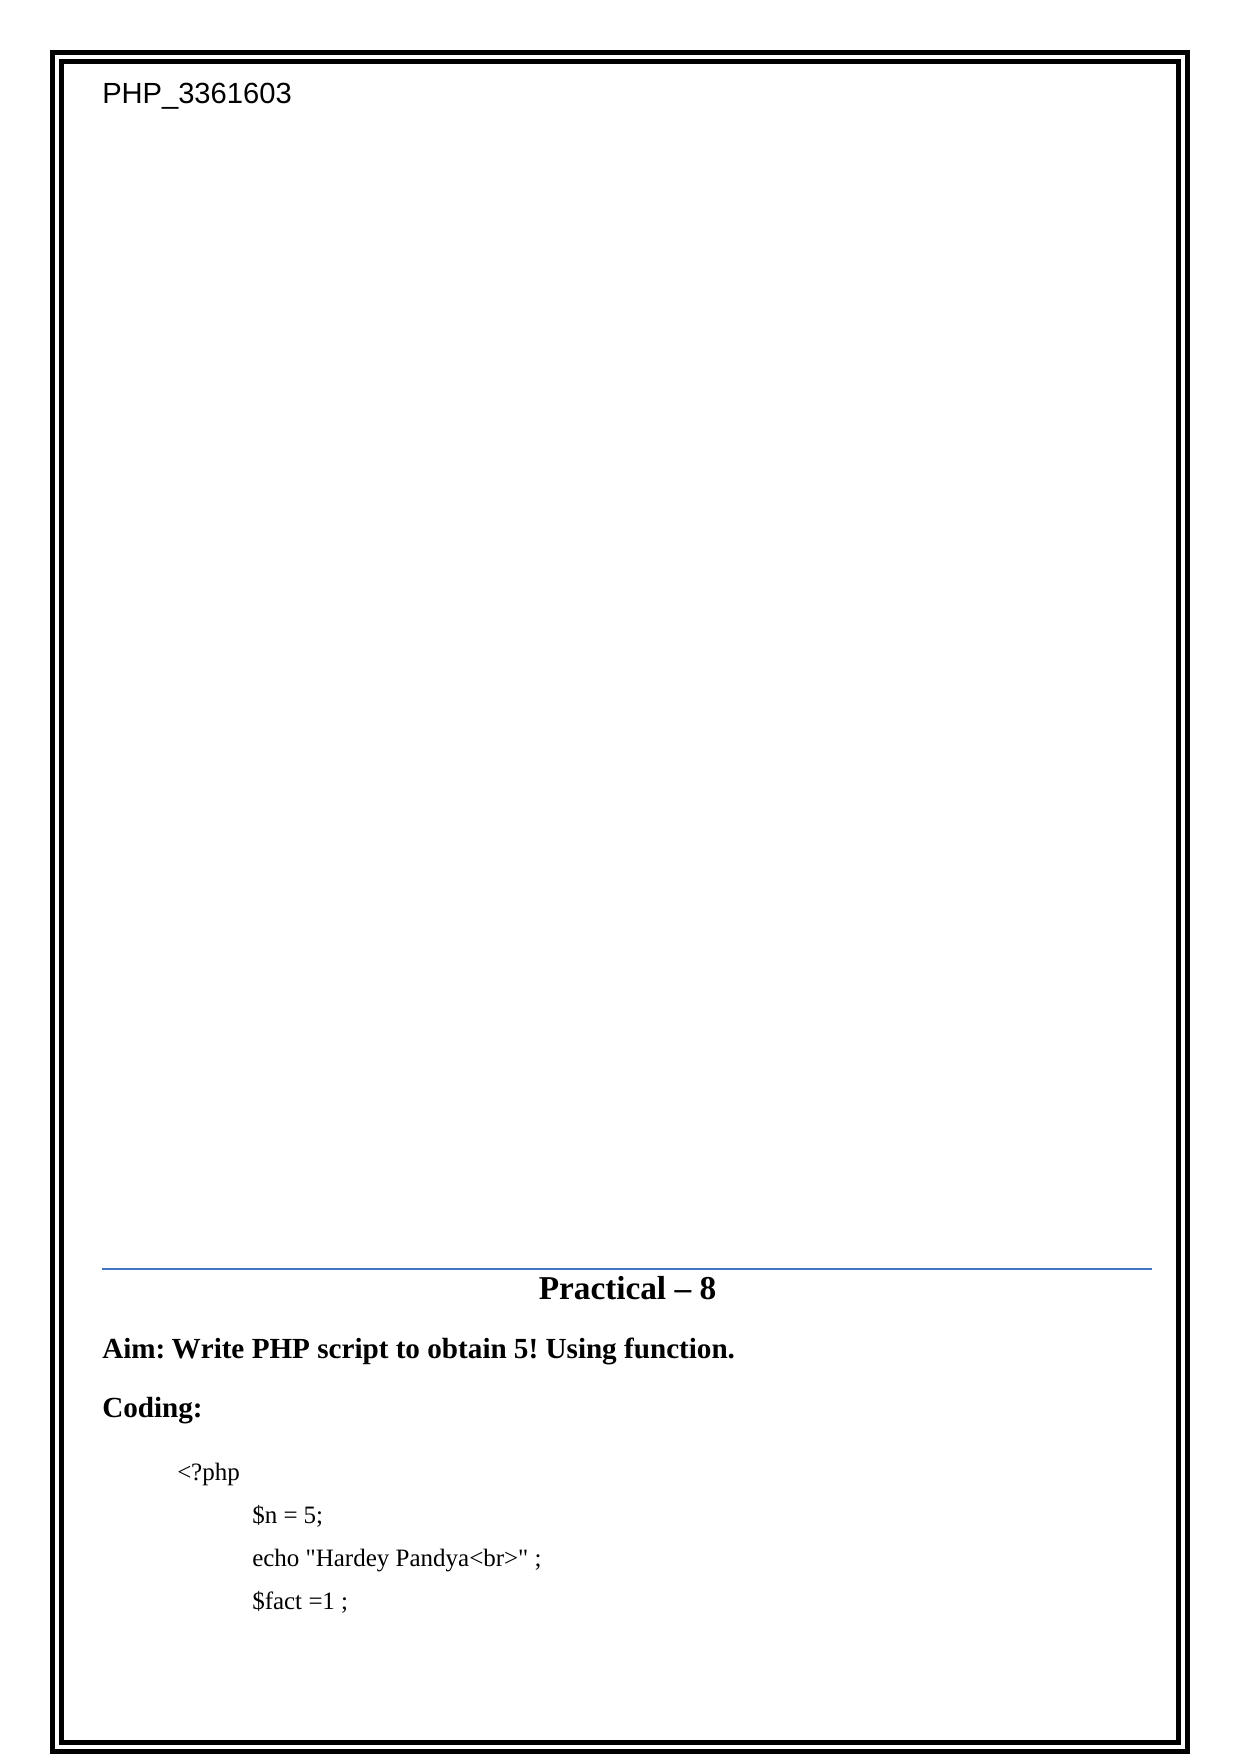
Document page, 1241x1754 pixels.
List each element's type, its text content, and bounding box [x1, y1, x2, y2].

text $n = 5; [252, 1500, 1153, 1529]
text Coding: [102, 1390, 1153, 1423]
text Aim: Write PHP script to obtain 5! Using function. [102, 1331, 1153, 1365]
text Practical – 8 [102, 1268, 1153, 1306]
text <?php [177, 1457, 1153, 1486]
text $fact =1 ; [252, 1586, 1153, 1615]
text echo "Hardey Pandya<br>" ; [252, 1543, 1153, 1572]
